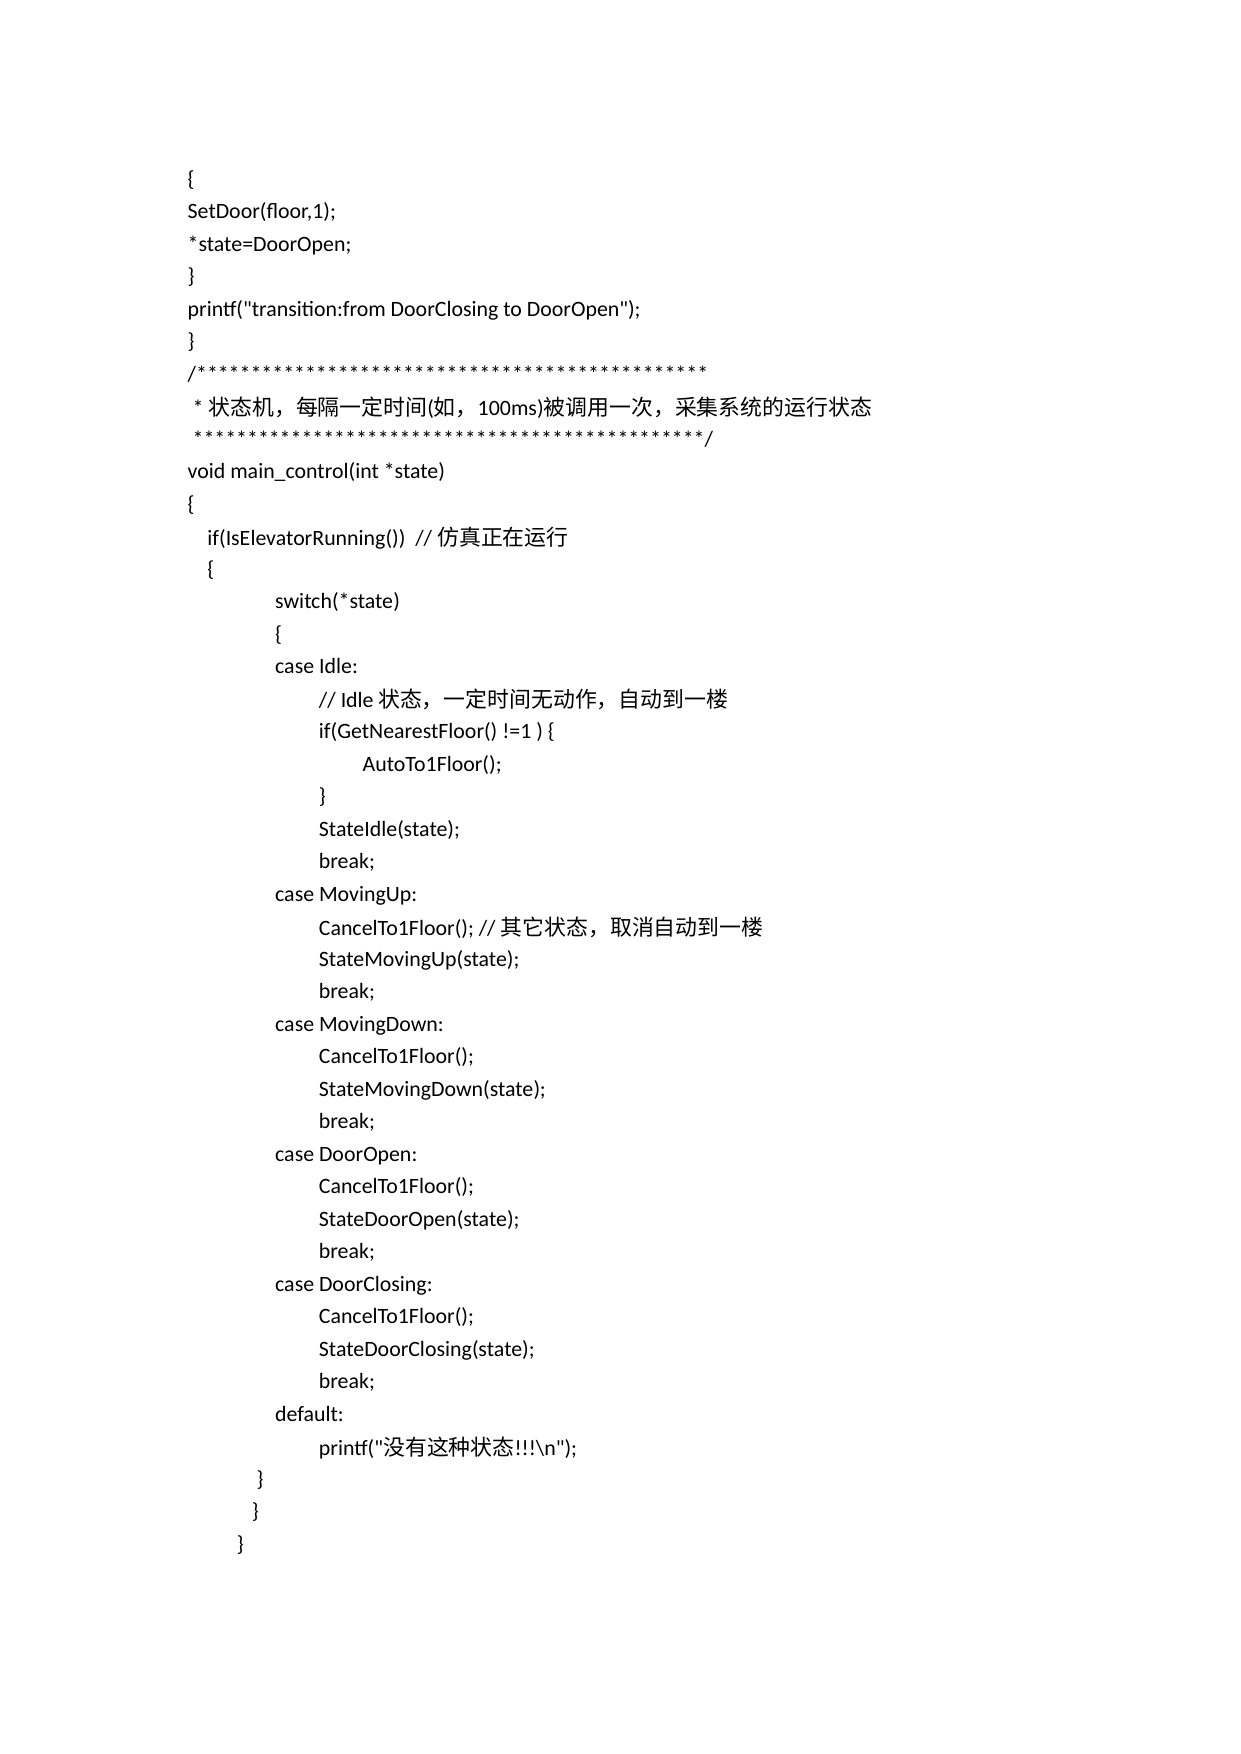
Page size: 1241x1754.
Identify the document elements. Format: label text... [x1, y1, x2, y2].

text { [187, 552, 1053, 584]
text AutoTo1Floor(); [187, 747, 1053, 779]
text *state=DoorOpen; [187, 227, 1053, 259]
text case MovingUp: [187, 877, 1053, 909]
text } [187, 1527, 1053, 1559]
text printf("transition:from DoorClosing to DoorOpen"); [187, 292, 1053, 324]
text } [187, 1462, 1053, 1494]
text printf("没有这种状态!!!\n"); [187, 1429, 1053, 1462]
text break; [187, 1104, 1053, 1137]
text { [187, 617, 1053, 649]
text switch(*state) [187, 584, 1053, 617]
text SetDoor(floor,1); [187, 194, 1053, 227]
text * 状态机，每隔一定时间(如，100ms)被调用一次，采集系统的运行状态 [187, 389, 1053, 422]
text CancelTo1Floor(); [187, 1299, 1053, 1332]
text StateDoorOpen(state); [187, 1202, 1053, 1234]
text case Idle: [187, 649, 1053, 682]
text { [187, 487, 1053, 519]
text } [187, 1494, 1053, 1527]
text StateIdle(state); [187, 812, 1053, 844]
text break; [187, 844, 1053, 877]
text CancelTo1Floor(); // 其它状态，取消自动到一楼 [187, 909, 1053, 942]
text void main_control(int *state) [187, 454, 1053, 487]
text break; [187, 1364, 1053, 1397]
text StateDoorClosing(state); [187, 1332, 1053, 1364]
text case DoorClosing: [187, 1267, 1053, 1299]
text // Idle状态，一定时间无动作，自动到一楼 [187, 682, 1053, 714]
text break; [187, 974, 1053, 1007]
text default: [187, 1397, 1053, 1429]
text if(IsElevatorRunning()) // 仿真正在运行 [187, 519, 1053, 552]
text } [187, 324, 1053, 357]
text case MovingDown: [187, 1007, 1053, 1039]
text { [187, 162, 1053, 194]
text ***********************************************/ [187, 422, 1053, 454]
text CancelTo1Floor(); [187, 1169, 1053, 1202]
text StateMovingUp(state); [187, 942, 1053, 974]
text /*********************************************** [187, 357, 1053, 389]
text StateMovingDown(state); [187, 1072, 1053, 1104]
text if(GetNearestFloor() !=1 ) { [187, 714, 1053, 747]
text CancelTo1Floor(); [187, 1039, 1053, 1072]
text break; [187, 1234, 1053, 1267]
text } [187, 779, 1053, 812]
text } [187, 259, 1053, 292]
text case DoorOpen: [187, 1137, 1053, 1169]
